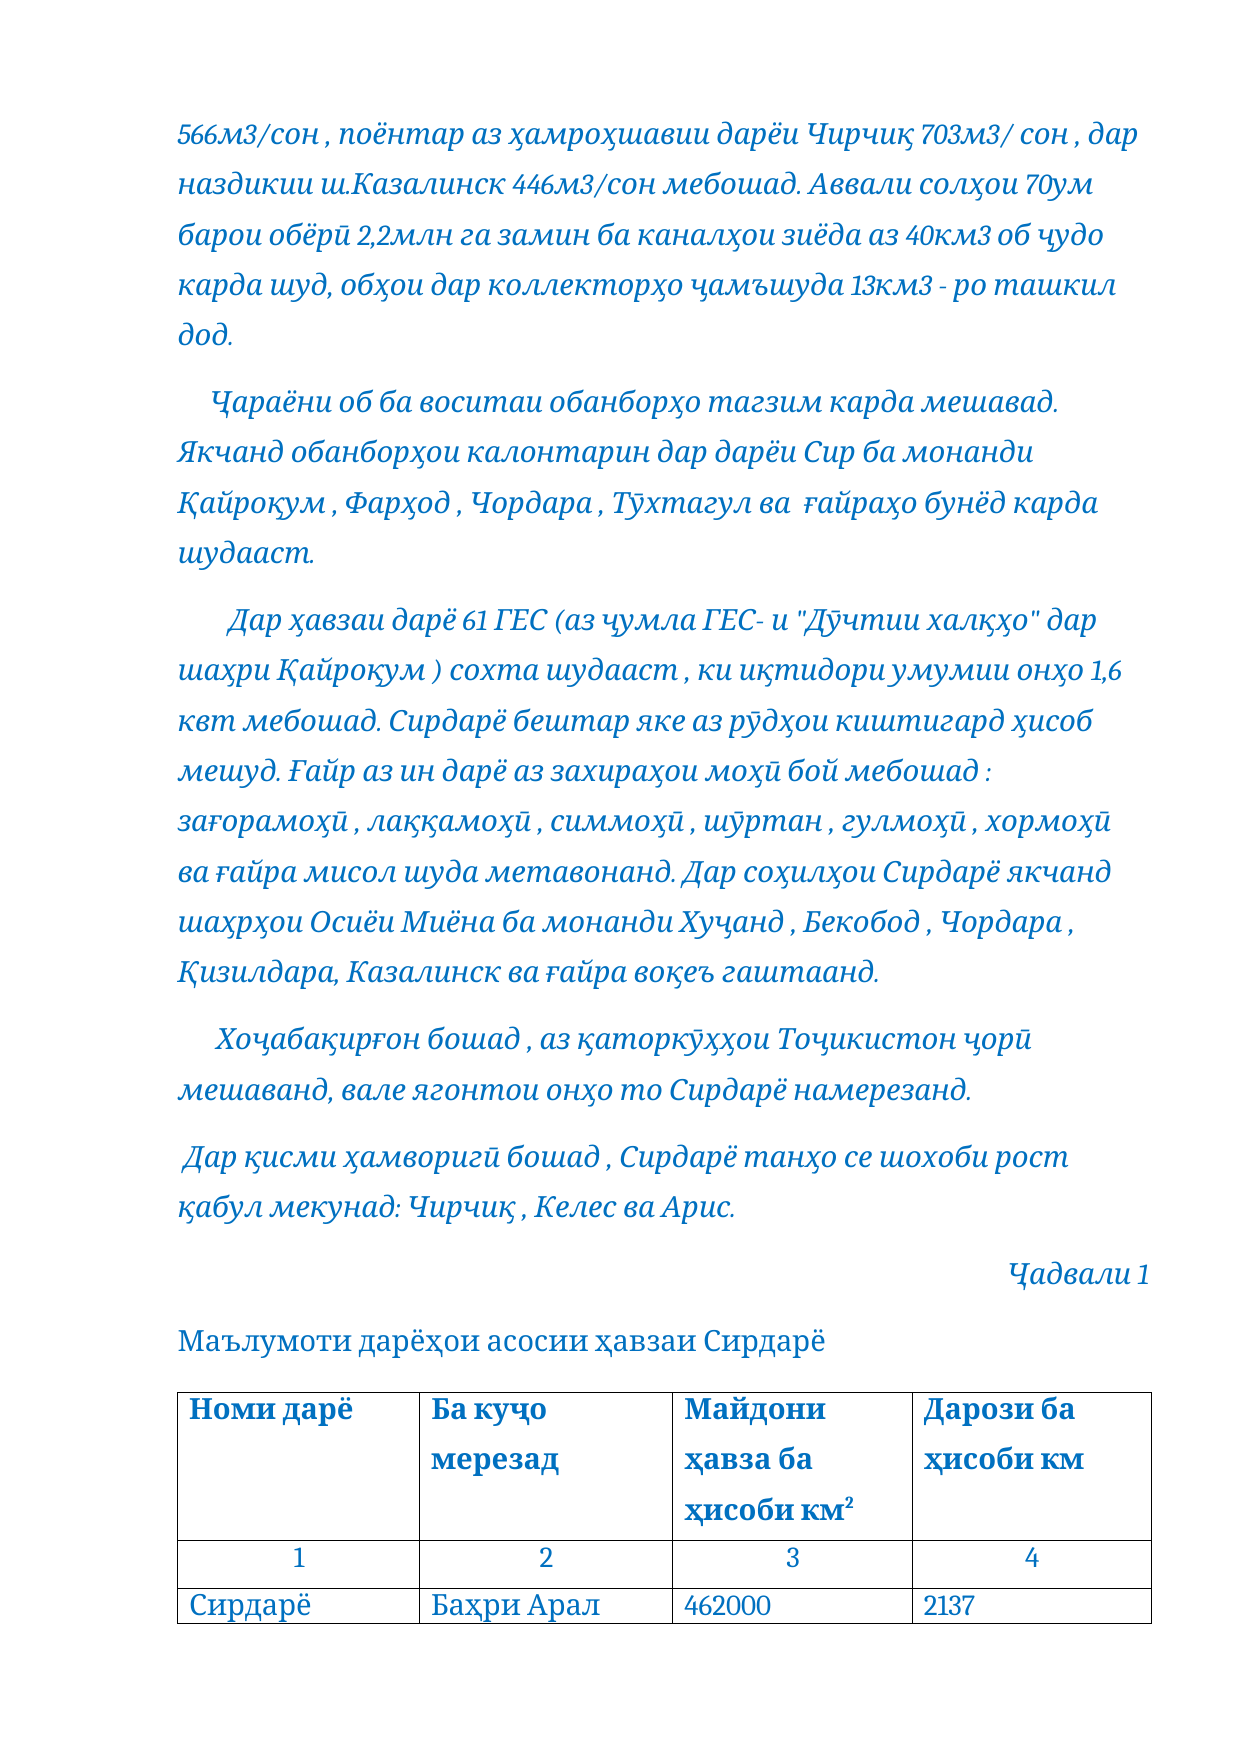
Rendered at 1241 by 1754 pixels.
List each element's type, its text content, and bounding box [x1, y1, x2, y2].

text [177, 118, 1152, 353]
text Дар қисми ҳамворигӣ бошад , Сирдарё танҳо се шохоби рост қабул мекунад: Чирчиқ , Келес ва Арис. [177, 1141, 1152, 1224]
table_cell 1 [178, 1541, 419, 1588]
text Маълумоти дарёҳои асосии ҳавзаи Сирдарё [177, 1325, 1152, 1358]
table_cell 2137 [913, 1589, 1151, 1623]
table_header Майдони ҳавза ба ҳисоби км2 [673, 1393, 912, 1540]
table_header Ба куҷо мерезад [420, 1393, 672, 1540]
table_cell 3 [673, 1541, 912, 1588]
table_cell Сирдарё [178, 1589, 419, 1623]
table_cell 2 [420, 1541, 672, 1588]
text Хоҷабақирғон бошад , аз қаторкӯҳҳои Тоҷикистон ҷорӣ мешаванд, вале ягонтои онҳо то Сирдарё намерезанд. [177, 1023, 1152, 1107]
table_cell 462000 [673, 1589, 912, 1623]
table_header Дарози ба ҳисоби км [913, 1393, 1151, 1540]
table_header Номи дарё [178, 1393, 419, 1540]
text Ҷараёни об ба воситаи обанборҳо тагзим карда мешавад. Якчанд обанборҳои калонтарин дар дарёи Сир ба монанди Қайроқум , Фарҳод , Чордара , Тӯхтагул ва ғайраҳо бунёд карда шудааст. [177, 386, 1152, 571]
text Дар ҳавзаи дарё 61 ГЕС (аз ҷумла ГЕС- и "Дӯчтии халқҳо" дар шаҳри Қайроқум ) сохта шудааст , ки иқтидори умумии онҳо 1,6 квт мебошад. Сирдарё бештар яке аз рӯдҳои киштигард ҳисоб мешуд. Ғайр аз ин дарё аз захираҳои моҳӣ бой мебошад : зағорамоҳӣ , лаққамоҳӣ , симмоҳӣ , шӯртан , гулмоҳӣ , хормоҳӣ ва ғайра мисол шуда метавонанд. Дар соҳилҳои Сирдарё якчанд шаҳрҳои Осиёи Миёна ба монанди Хуҷанд , Бекобод , Чордара , Қизилдара, Казалинск ва ғайра воқеъ гаштаанд. [177, 604, 1152, 990]
table_cell 4 [913, 1541, 1151, 1588]
text Ҷадвали 1 [177, 1258, 1152, 1292]
table_cell Баҳри Арал [420, 1589, 672, 1623]
